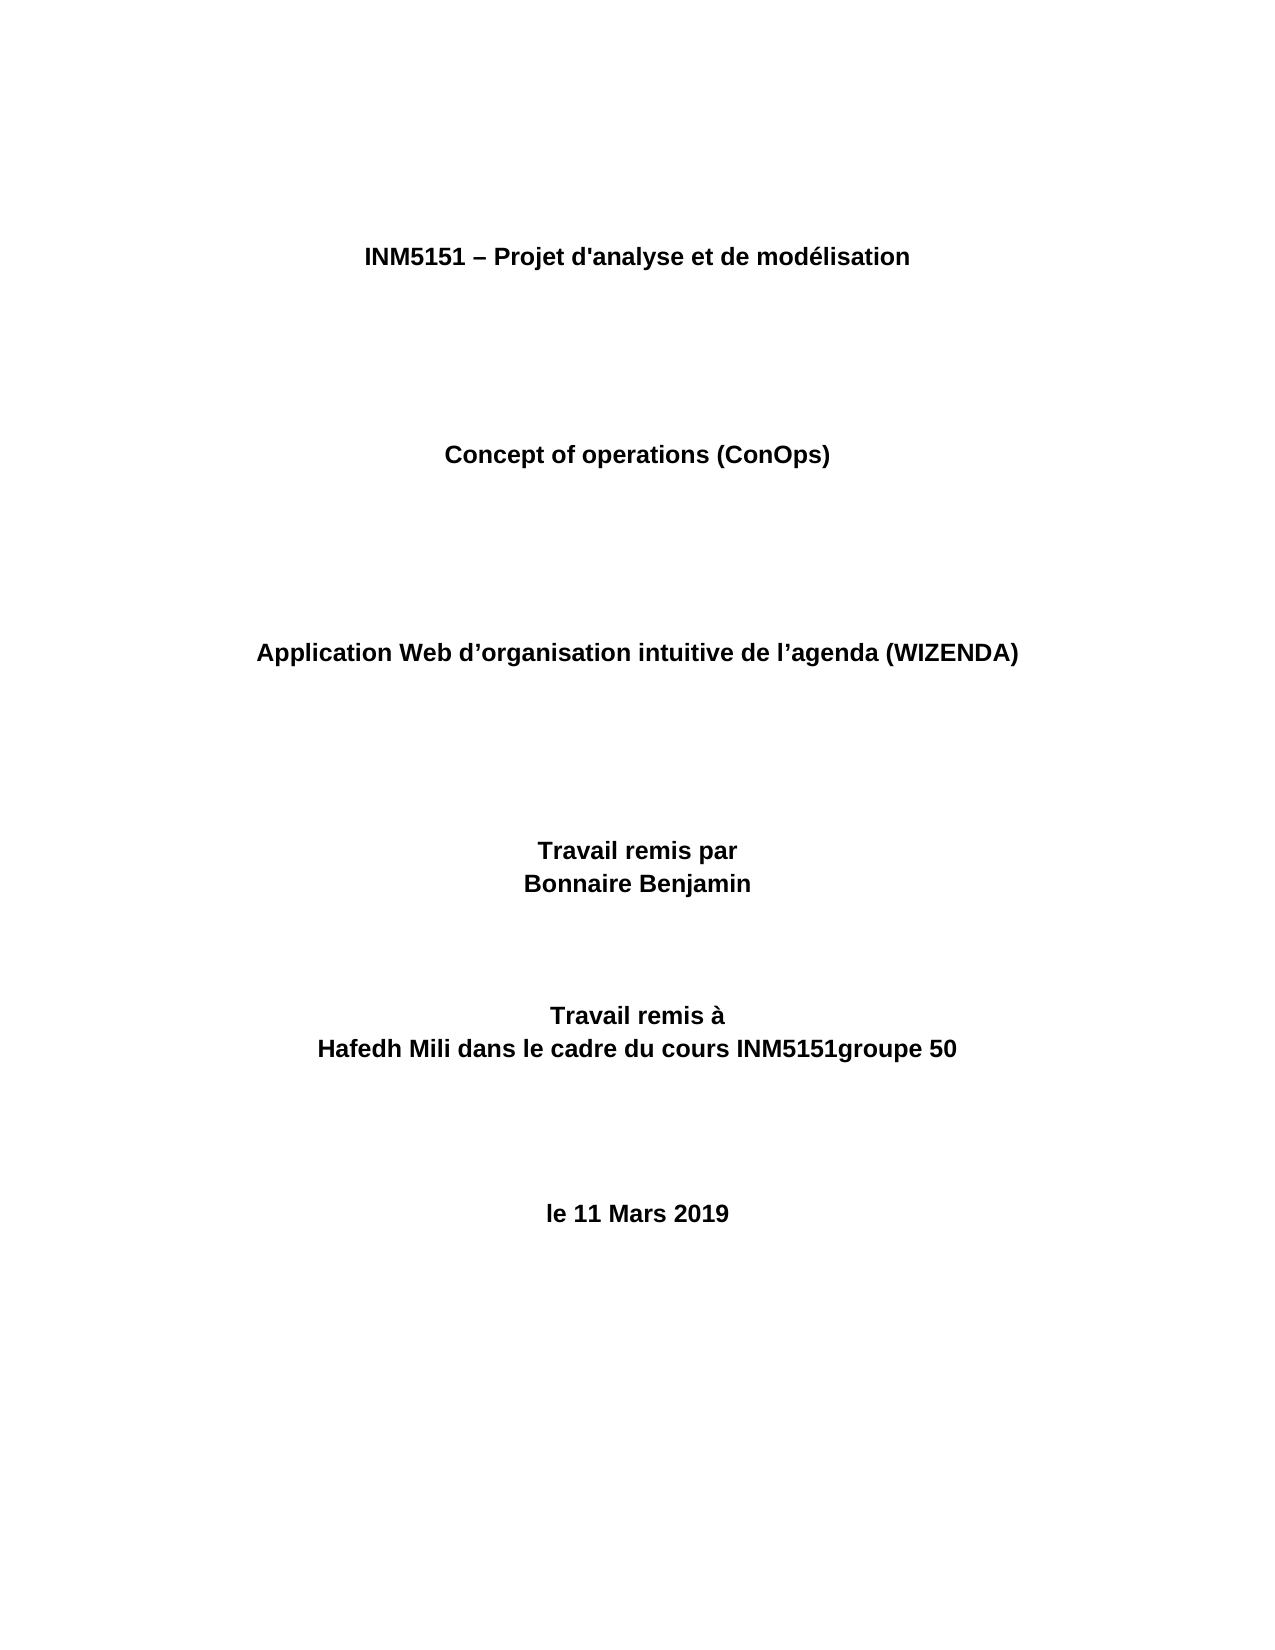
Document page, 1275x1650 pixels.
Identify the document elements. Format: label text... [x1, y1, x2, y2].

text le 11 Mars 2019 [148, 1199, 1127, 1228]
text Hafedh Mili dans le cadre du cours INM5151groupe 50 [148, 1034, 1127, 1063]
text Travail remis par [148, 836, 1127, 865]
text Bonnaire Benjamin [148, 869, 1127, 898]
text INM5151 – Projet d'analyse et de modélisation [148, 242, 1127, 271]
text Concept of operations (ConOps) [148, 440, 1127, 469]
text Travail remis à [148, 1001, 1127, 1030]
text Application Web d’organisation intuitive de l’agenda (WIZENDA) [148, 638, 1127, 667]
